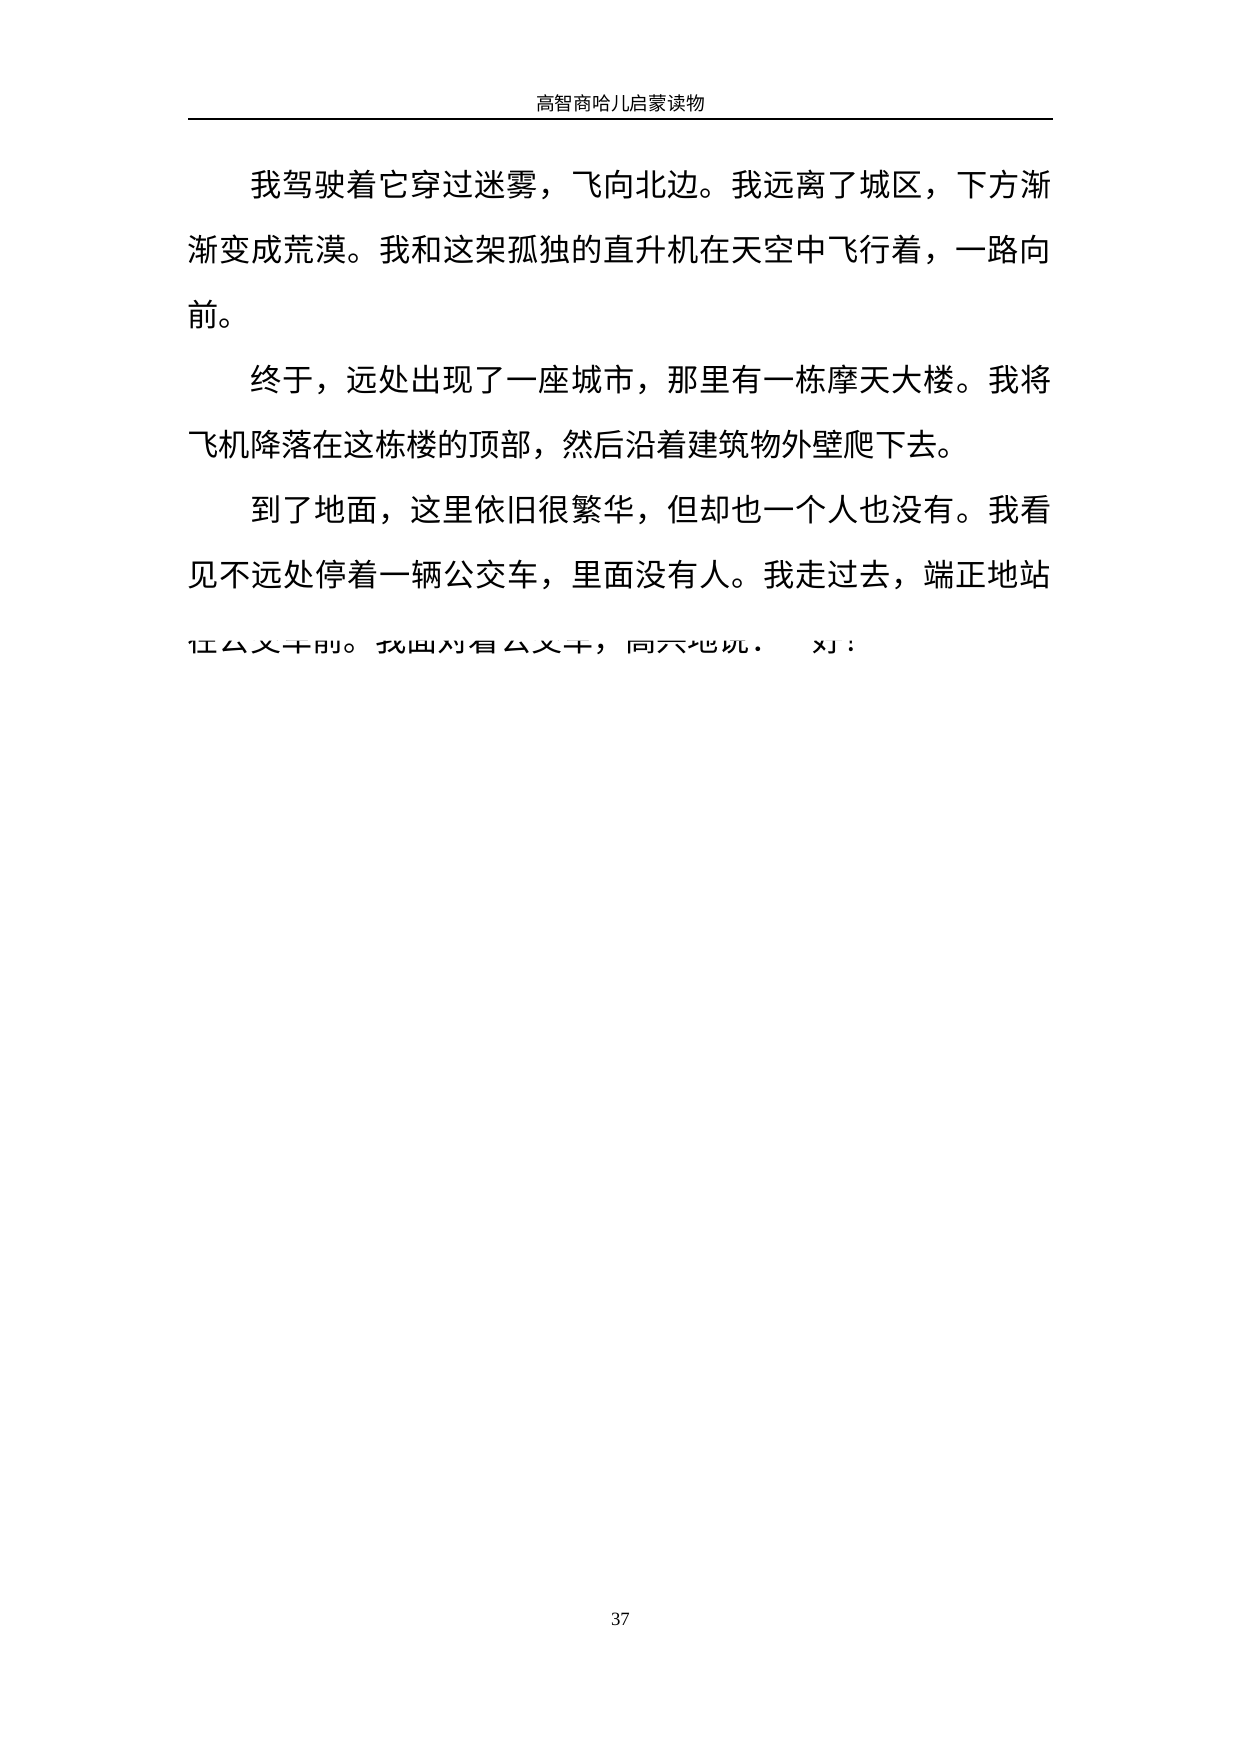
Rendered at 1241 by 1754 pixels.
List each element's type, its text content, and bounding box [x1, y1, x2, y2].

text 终于，远处出现了一座城市，那里有一栋摩天大楼。我将飞机降落在这栋楼的顶部，然后沿着建筑物外壁爬下去。 [187, 345, 1053, 475]
text 到了地面，这里依旧很繁华，但却也一个人也没有。我看见不远处停着一辆公交车，里面没有人。我走过去，端正地站在公交车前。我面对着公交车，高兴地说：“好！” [187, 641, 1053, 670]
text 我驾驶着它穿过迷雾，飞向北边。我远离了城区，下方渐渐变成荒漠。我和这架孤独的直升机在天空中飞行着，一路向前。 [187, 150, 1053, 345]
text 到了地面，这里依旧很繁华，但却也一个人也没有。我看见不远处停着一辆公交车，里面没有人。我走过去，端正地站在公交车前。我面对着公交车，高兴地说：“好！” [187, 475, 1053, 603]
